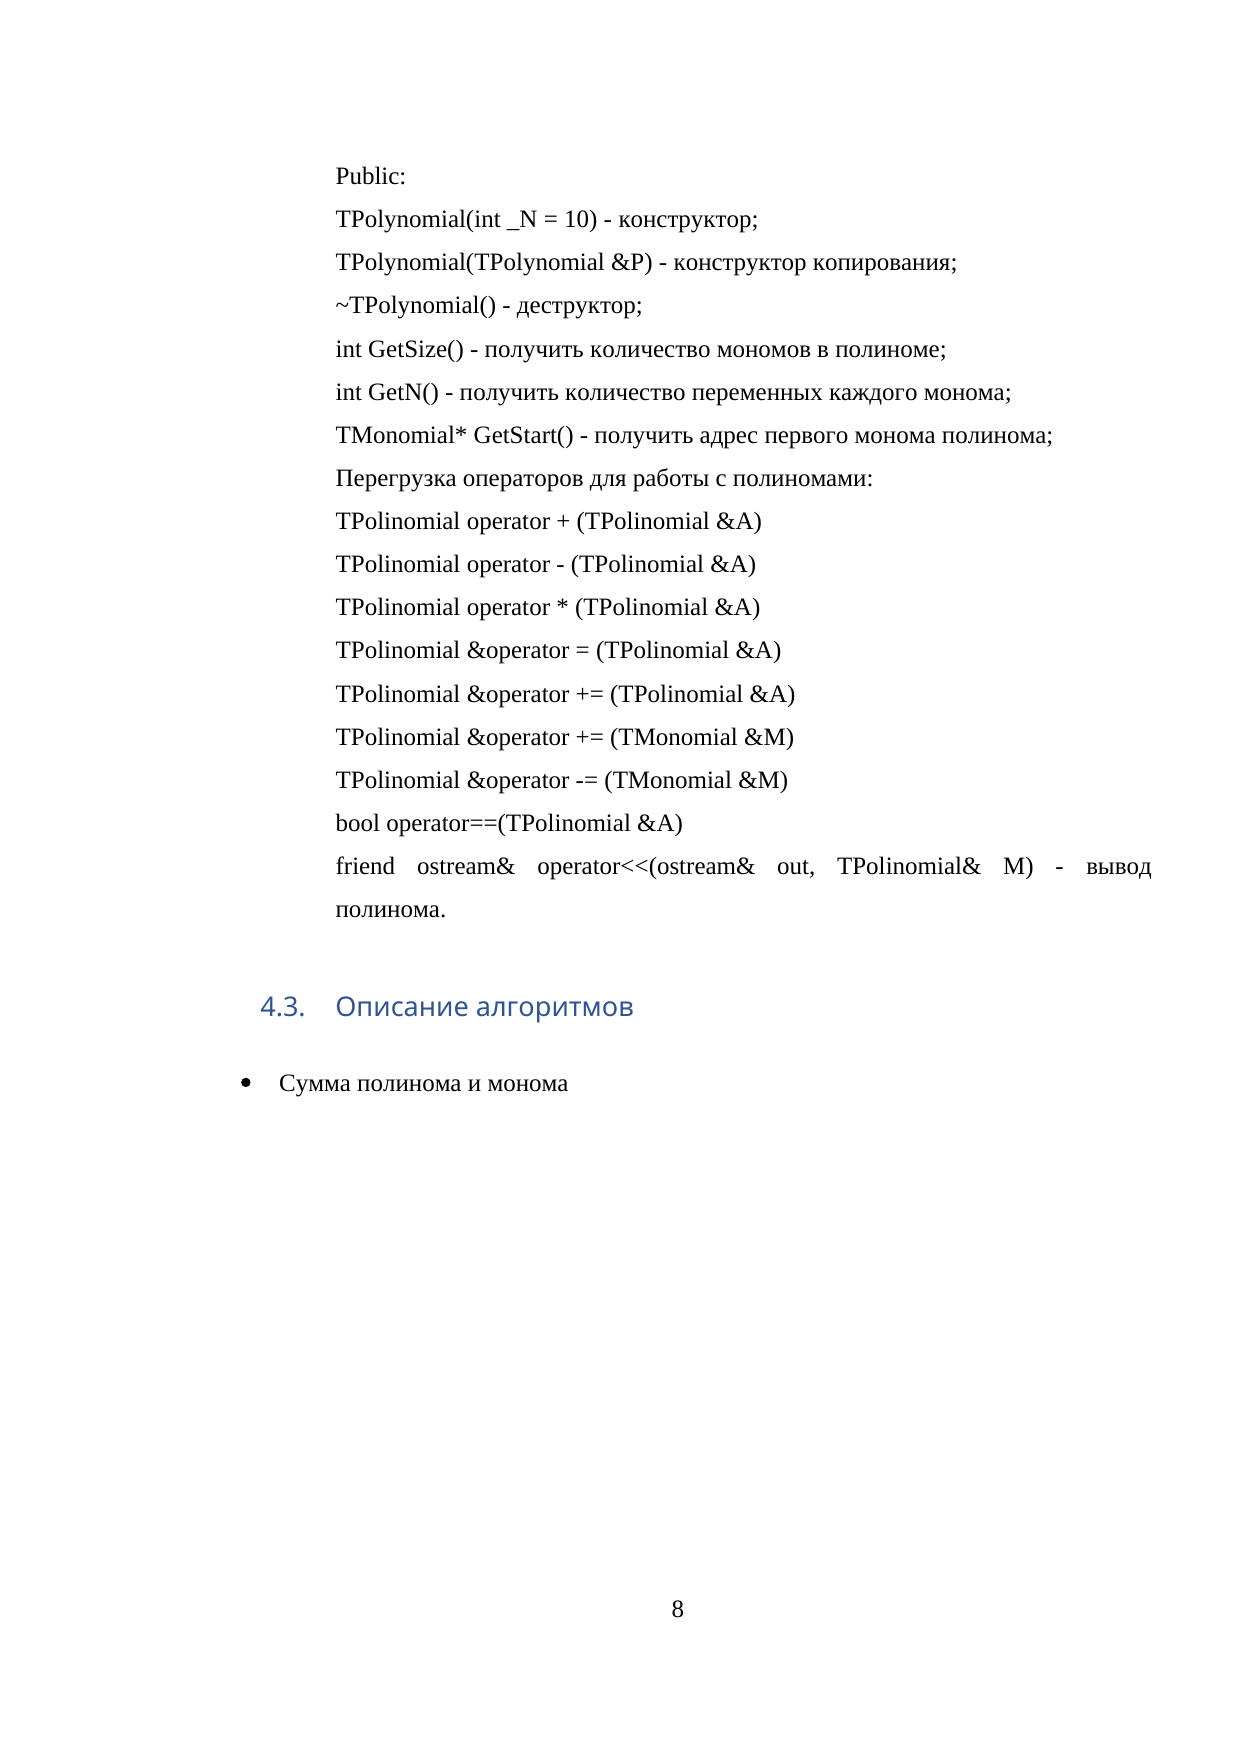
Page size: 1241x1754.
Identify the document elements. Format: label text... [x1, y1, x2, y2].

list TPolynomial(int _N = 10) - конструктор; [335, 204, 1152, 233]
list int GetSize() - получить количество мономов в полиноме; [335, 334, 1152, 362]
list TPolinomial &operator = (TPolinomial &A) [335, 636, 1152, 664]
list TPolinomial &operator += (TMonomial &M) [335, 722, 1152, 751]
list TPolynomial(TPolynomial &P) - конструктор копирования; [335, 247, 1152, 276]
list TPolinomial operator * (TPolinomial &A) [335, 592, 1152, 621]
list Сумма полинома и монома [241, 1068, 1152, 1097]
list TPolinomial operator + (TPolinomial &A) [335, 506, 1152, 535]
list friend ostream& operator<<(ostream& out, TPolinomial& M) - вывод полинома. [335, 851, 1152, 923]
subtitle Описание алгоритмов [260, 987, 1152, 1024]
list Перегрузка операторов для работы с полиномами: [335, 463, 1152, 492]
list TMonomial* GetStart() - получить адрес первого монома полинома; [335, 420, 1152, 449]
list bool operator==(TPolinomial &A) [335, 808, 1152, 837]
list ~TPolynomial() - деструктор; [335, 291, 1152, 319]
list TPolinomial &operator += (TPolinomial &A) [335, 679, 1152, 707]
list int GetN() - получить количество переменных каждого монома; [335, 377, 1152, 406]
list Public: [335, 161, 1152, 190]
list TPolinomial &operator -= (TMonomial &M) [335, 765, 1152, 794]
list TPolinomial operator - (TPolinomial &A) [335, 549, 1152, 578]
